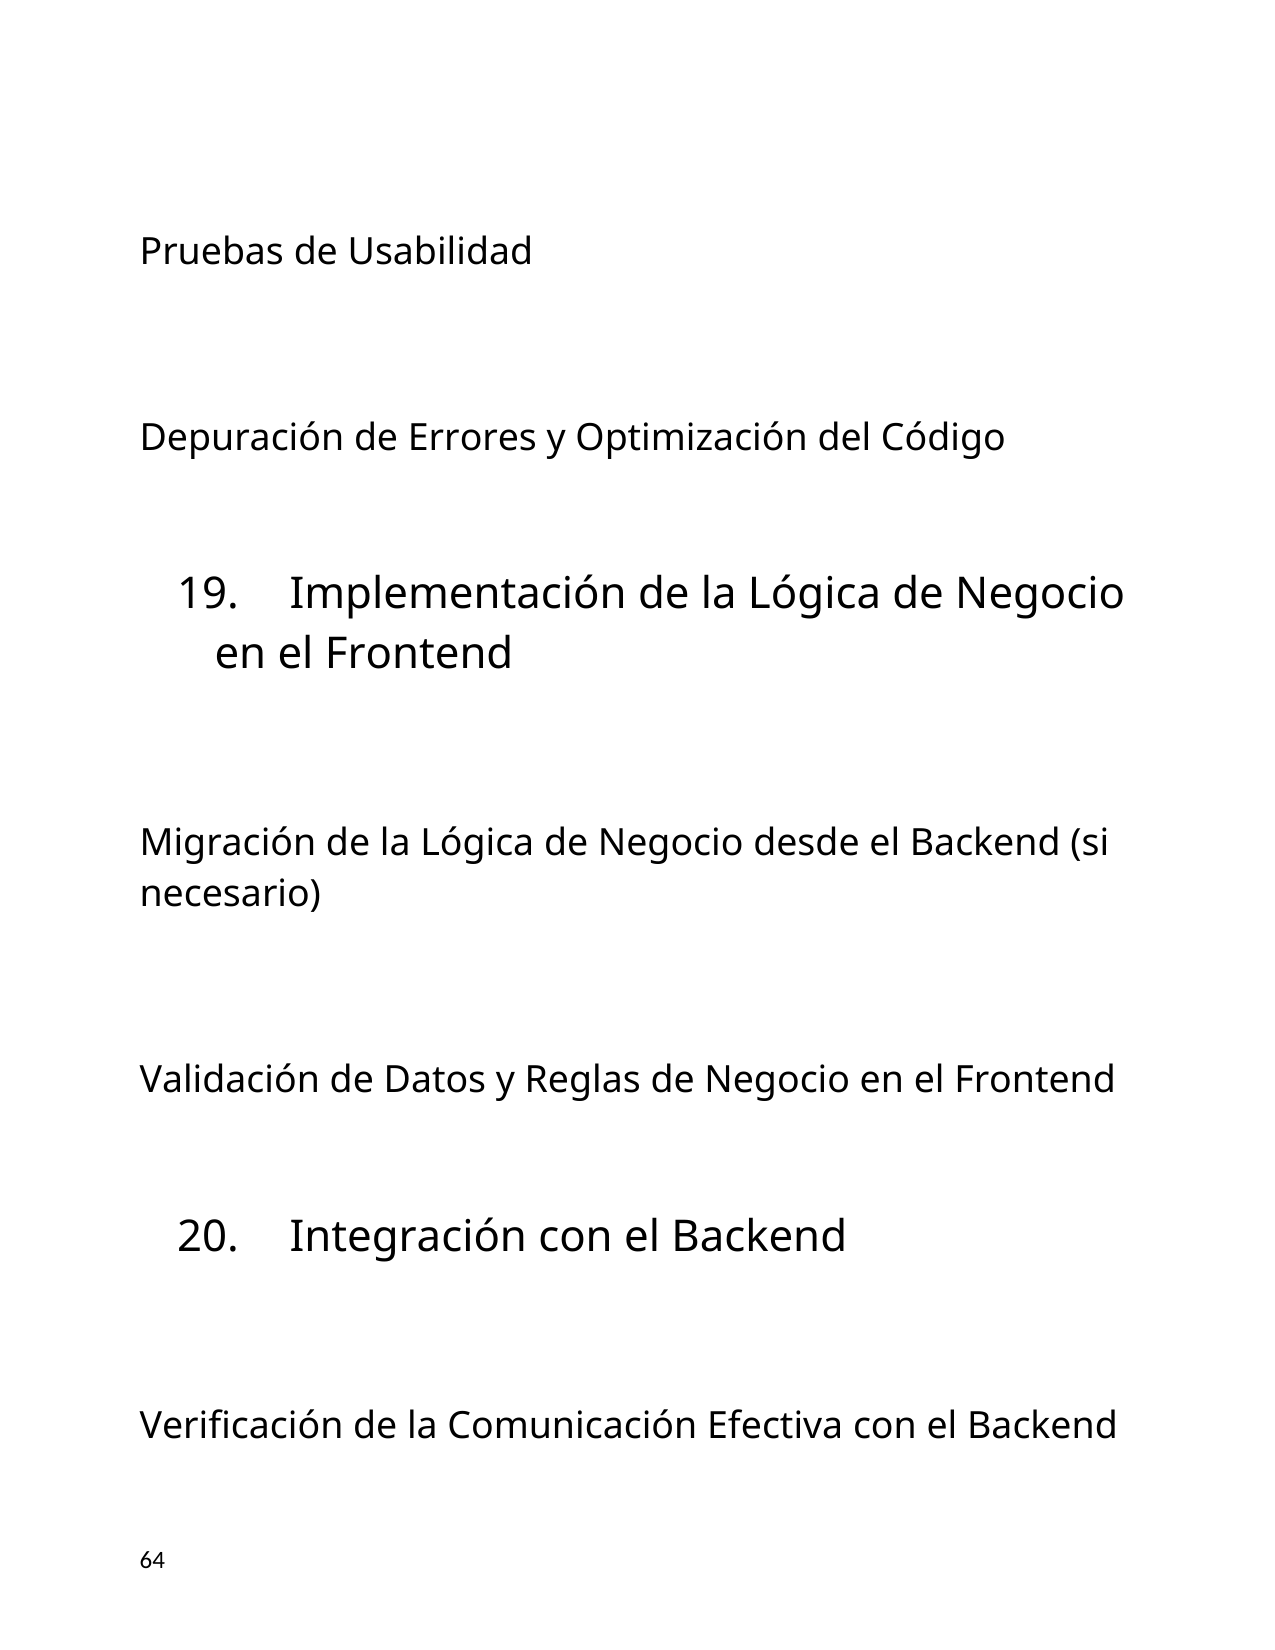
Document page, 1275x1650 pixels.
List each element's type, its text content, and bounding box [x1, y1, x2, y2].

subtitle Depuración de Errores y Optimización del Código [139, 410, 1136, 461]
subtitle Validación de Datos y Reglas de Negocio en el Frontend [139, 1052, 1136, 1103]
subtitle Implementación de la Lógica de Negocio en el Frontend [177, 562, 1136, 681]
subtitle Integración con el Backend [177, 1204, 1136, 1264]
subtitle Migración de la Lógica de Negocio desde el Backend (si necesario) [139, 816, 1136, 918]
subtitle Pruebas de Usabilidad [139, 224, 1136, 275]
subtitle Verificación de la Comunicación Efectiva con el Backend [139, 1398, 1136, 1449]
